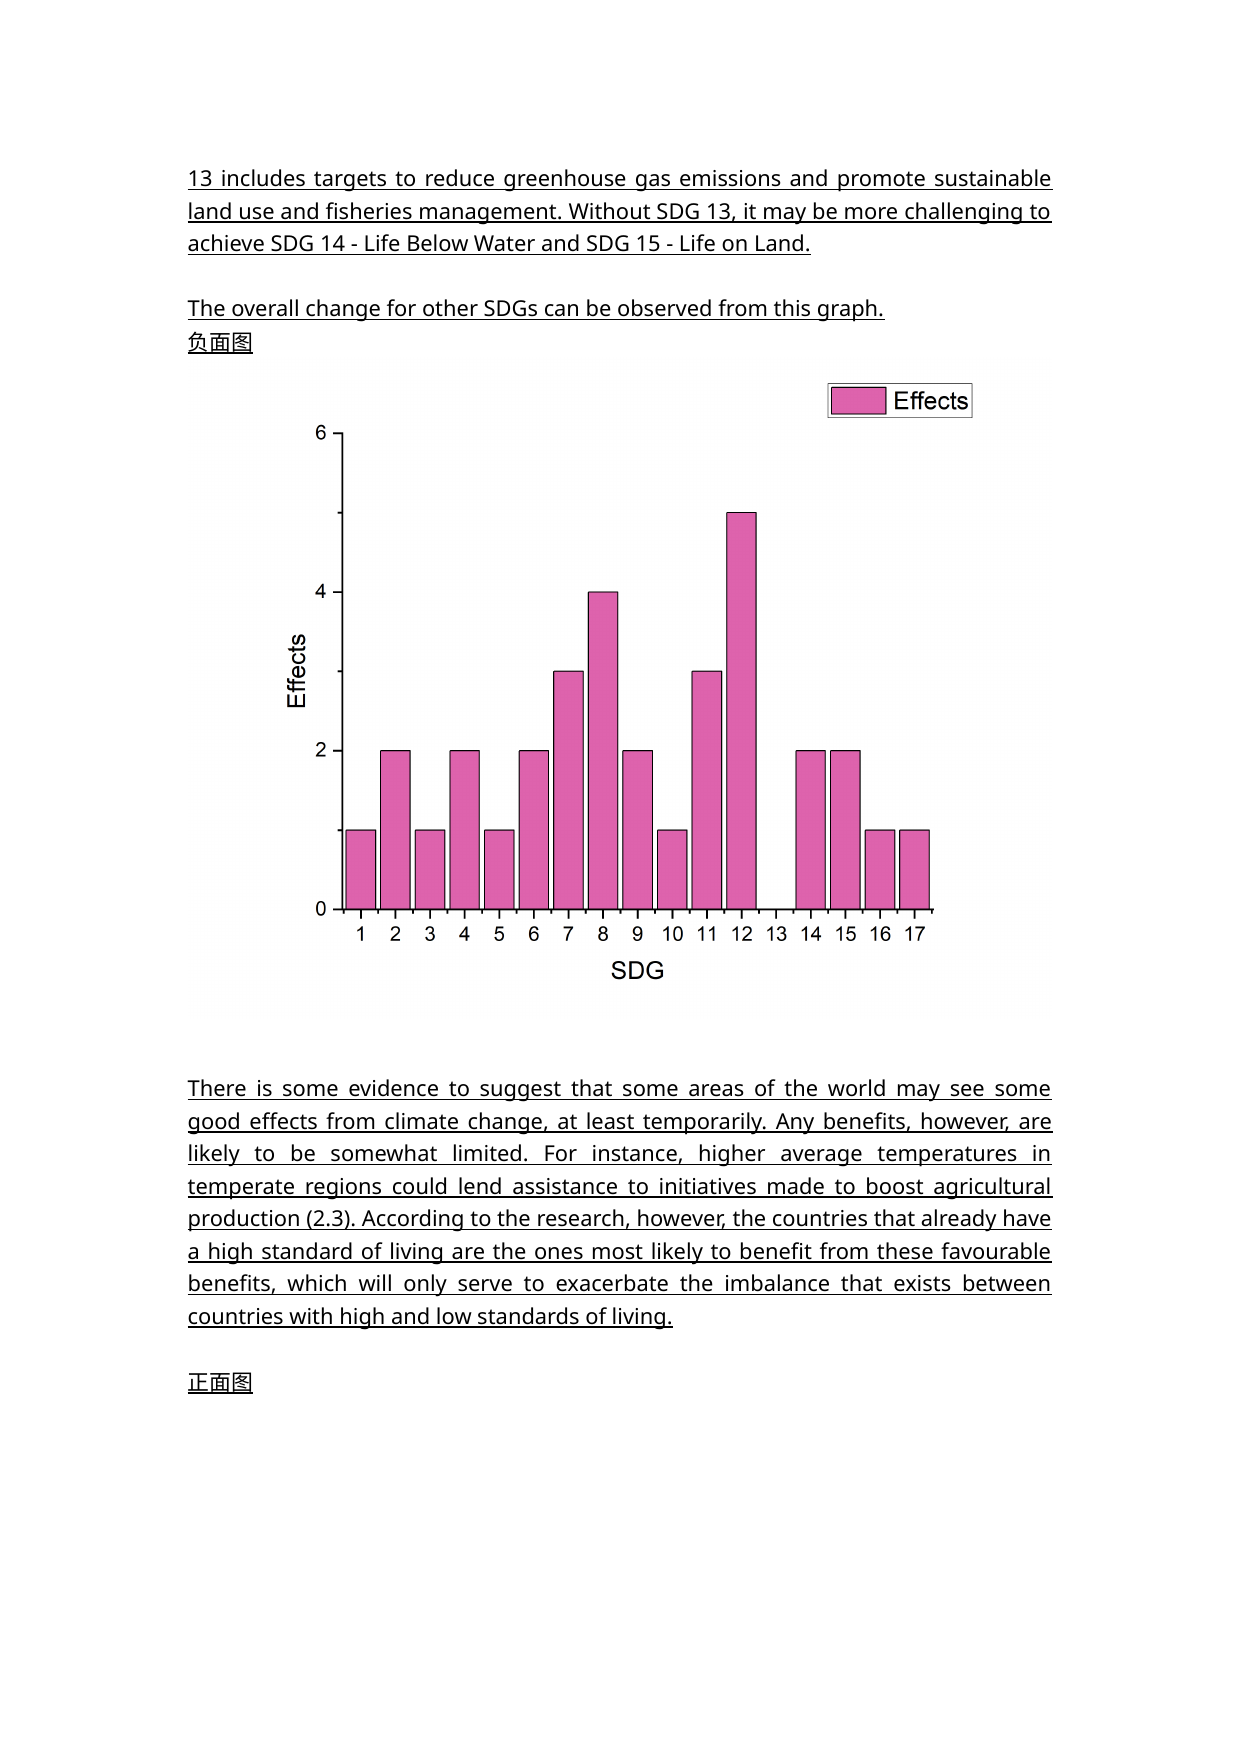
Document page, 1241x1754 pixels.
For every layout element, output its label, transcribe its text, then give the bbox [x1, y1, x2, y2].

text There is some evidence to suggest that some areas of the world may see some good effects from climate change, at least temporarily. Any benefits, however, are likely to be somewhat limited. For instance, higher average temperatures in temperate regions could lend assistance to initiatives made to boost agricultural production (2.3). According to the research, however, the countries that already have a high standard of living are the ones most likely to benefit from these favourable benefits, which will only serve to exacerbate the imbalance that exists between countries with high and low standards of living. [187, 1072, 1053, 1131]
picture [187, 357, 1053, 1019]
text There is some evidence to suggest that some areas of the world may see some good effects from climate change, at least temporarily. Any benefits, however, are likely to be somewhat limited. For instance, higher average temperatures in temperate regions could lend assistance to initiatives made to boost agricultural production (2.3). According to the research, however, the countries that already have a high standard of living are the ones most likely to benefit from these favourable benefits, which will only serve to exacerbate the imbalance that exists between countries with high and low standards of living. [187, 1197, 1053, 1332]
text The overall change for other SDGs can be observed from this graph. [187, 292, 1053, 324]
text 正面图 [187, 1364, 1053, 1397]
text There is some evidence to suggest that some areas of the world may see some good effects from climate change, at least temporarily. Any benefits, however, are likely to be somewhat limited. For instance, higher average temperatures in temperate regions could lend assistance to initiatives made to boost agricultural production (2.3). According to the research, however, the countries that already have a high standard of living are the ones most likely to benefit from these favourable benefits, which will only serve to exacerbate the imbalance that exists between countries with high and low standards of living. [187, 1132, 1053, 1196]
text 负面图 [187, 324, 1053, 357]
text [187, 162, 1053, 189]
